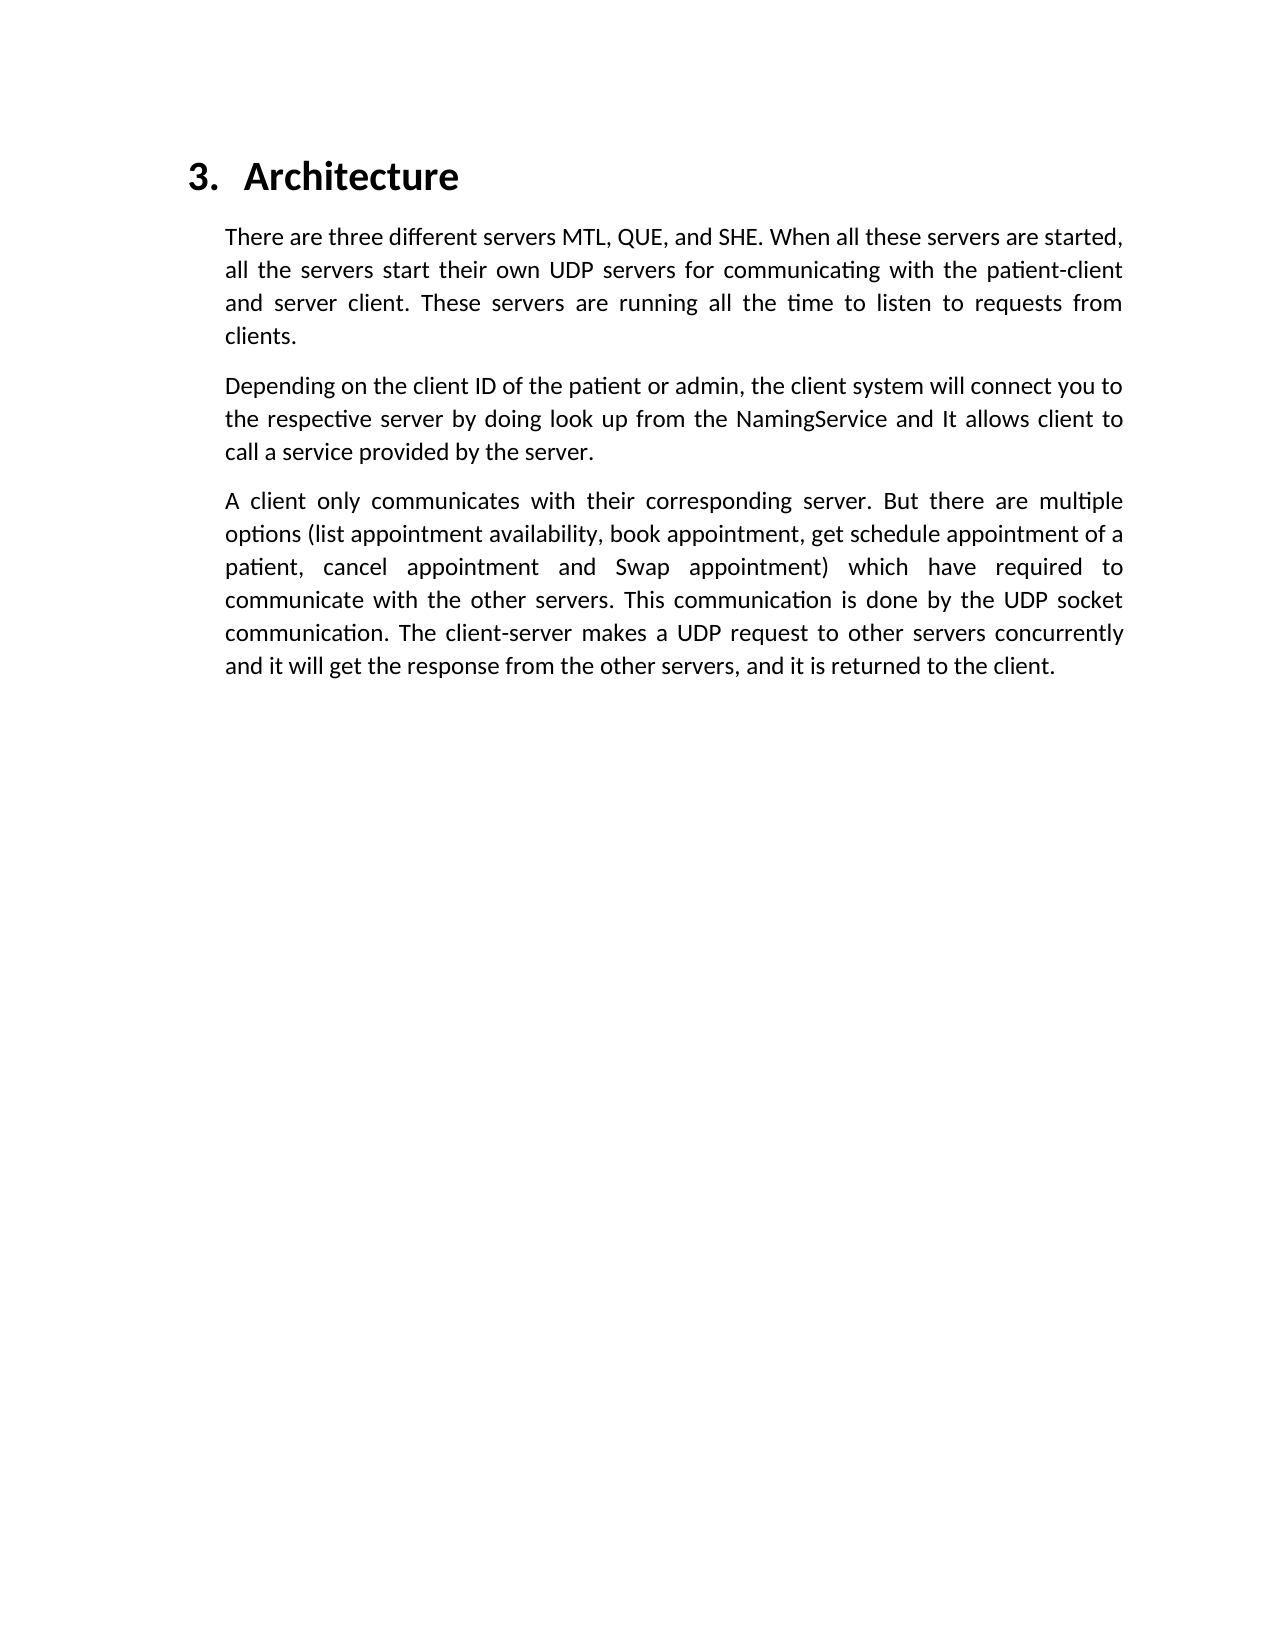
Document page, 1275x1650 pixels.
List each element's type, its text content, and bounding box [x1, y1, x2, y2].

list Architecture [187, 150, 1125, 201]
text A client only communicates with their corresponding server. But there are multiple options (list appointment availability, book appointment, get schedule appointment of a patient, cancel appointment and Swap appointment) which have required to communicate with the other servers. This communication is done by the UDP socket communication. The client-server makes a UDP request to other servers concurrently and it will get the response from the other servers, and it is returned to the client. [225, 485, 1125, 680]
text There are three different servers MTL, QUE, and SHE. When all these servers are started, all the servers start their own UDP servers for communicating with the patient-client and server client. These servers are running all the time to listen to requests from clients. [225, 222, 1125, 351]
text Depending on the client ID of the patient or admin, the client system will connect you to the respective server by doing look up from the NamingService and It allows client to call a service provided by the server. [225, 370, 1125, 466]
